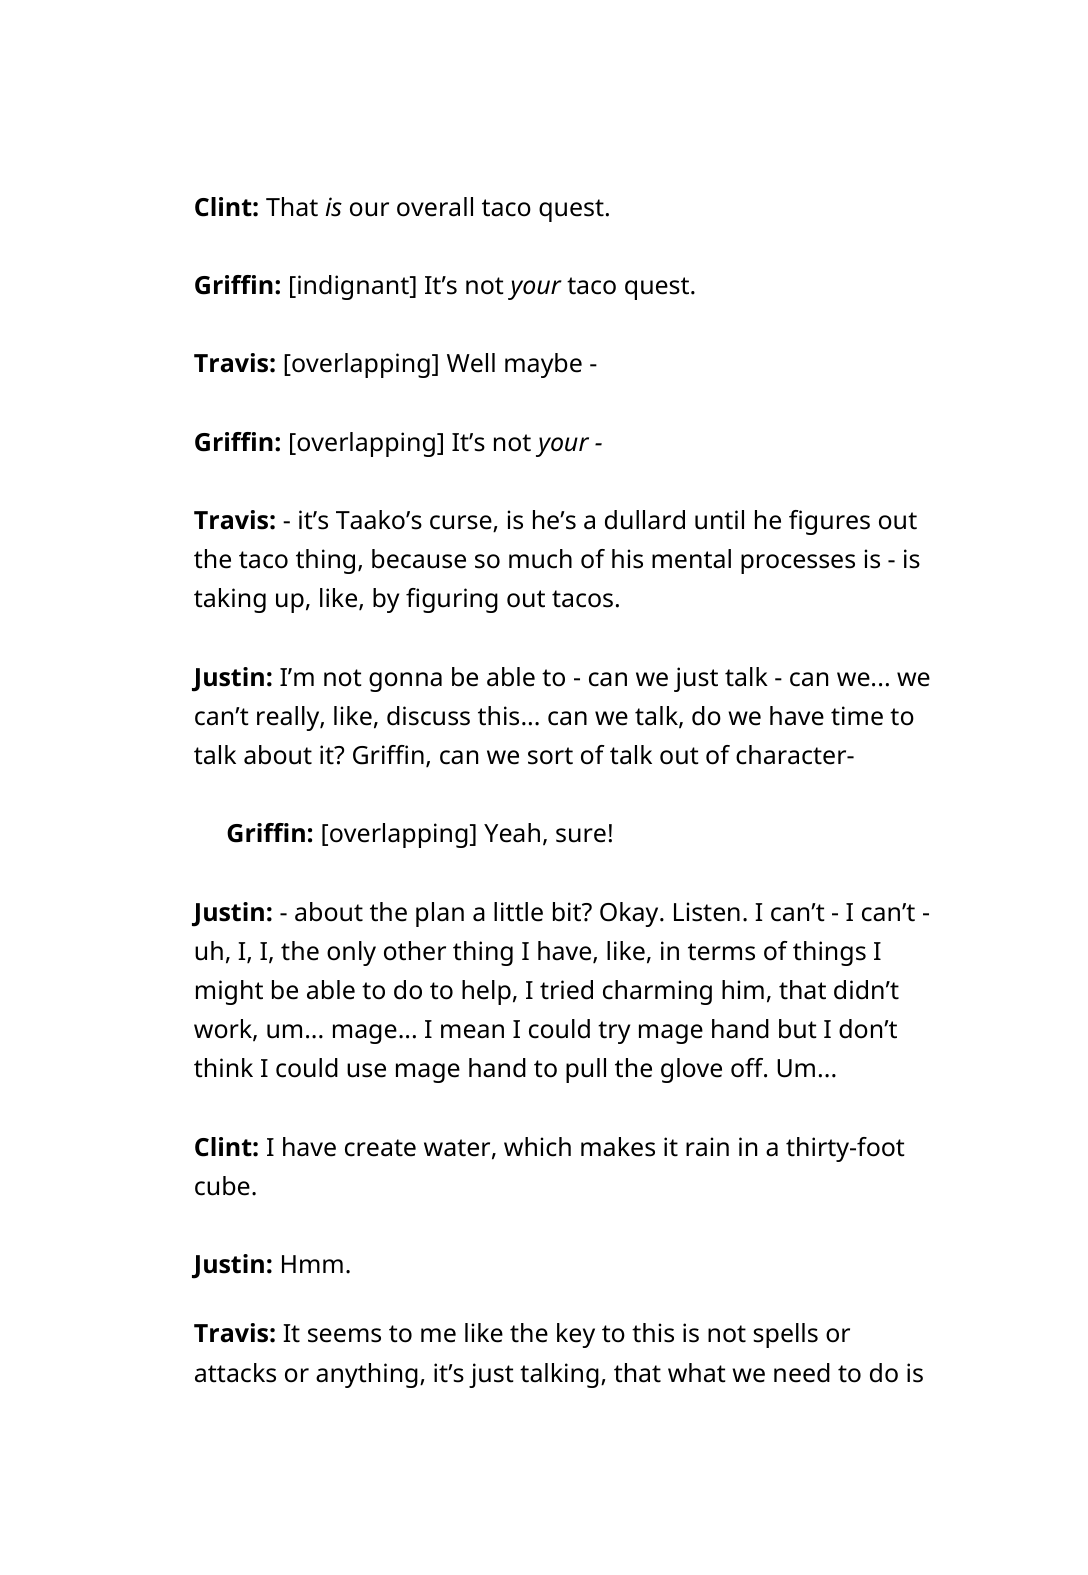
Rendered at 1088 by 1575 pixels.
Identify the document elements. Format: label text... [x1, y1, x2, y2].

text Clint: That is our overall taco quest. [194, 189, 937, 223]
text Justin: I’m not gonna be able to - can we just talk - can we... we can’t really, like, discuss this... can we talk, do we have time to talk about it? Griffin, can we sort of talk out of character- [194, 659, 937, 772]
text Justin: - about the plan a little bit? Okay. Listen. I can’t - I can’t - uh, I, I, the only other thing I have, like, in terms of things I might be able to do to help, I tried charming him, that didn’t work, um... mage... I mean I could try mage hand but I don’t think I could use mage hand to pull the glove off. Um... [194, 894, 937, 1085]
text Griffin: [indignant] It’s not your taco quest. [194, 267, 937, 302]
text Clint: I have create water, which makes it rain in a thirty-foot cube. [194, 1129, 937, 1202]
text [194, 1316, 937, 1389]
text Griffin: [overlapping] Yeah, sure! [194, 816, 937, 850]
text Justin: Hmm. [194, 1247, 937, 1281]
text Travis: [overlapping] Well maybe - [194, 346, 937, 380]
text Travis: - it’s Taako’s curse, is he’s a dullard until he figures out the taco thing, because so much of his mental processes is - is taking up, like, by figuring out tacos. [194, 502, 937, 615]
text Griffin: [overlapping] It’s not your - [194, 424, 937, 458]
